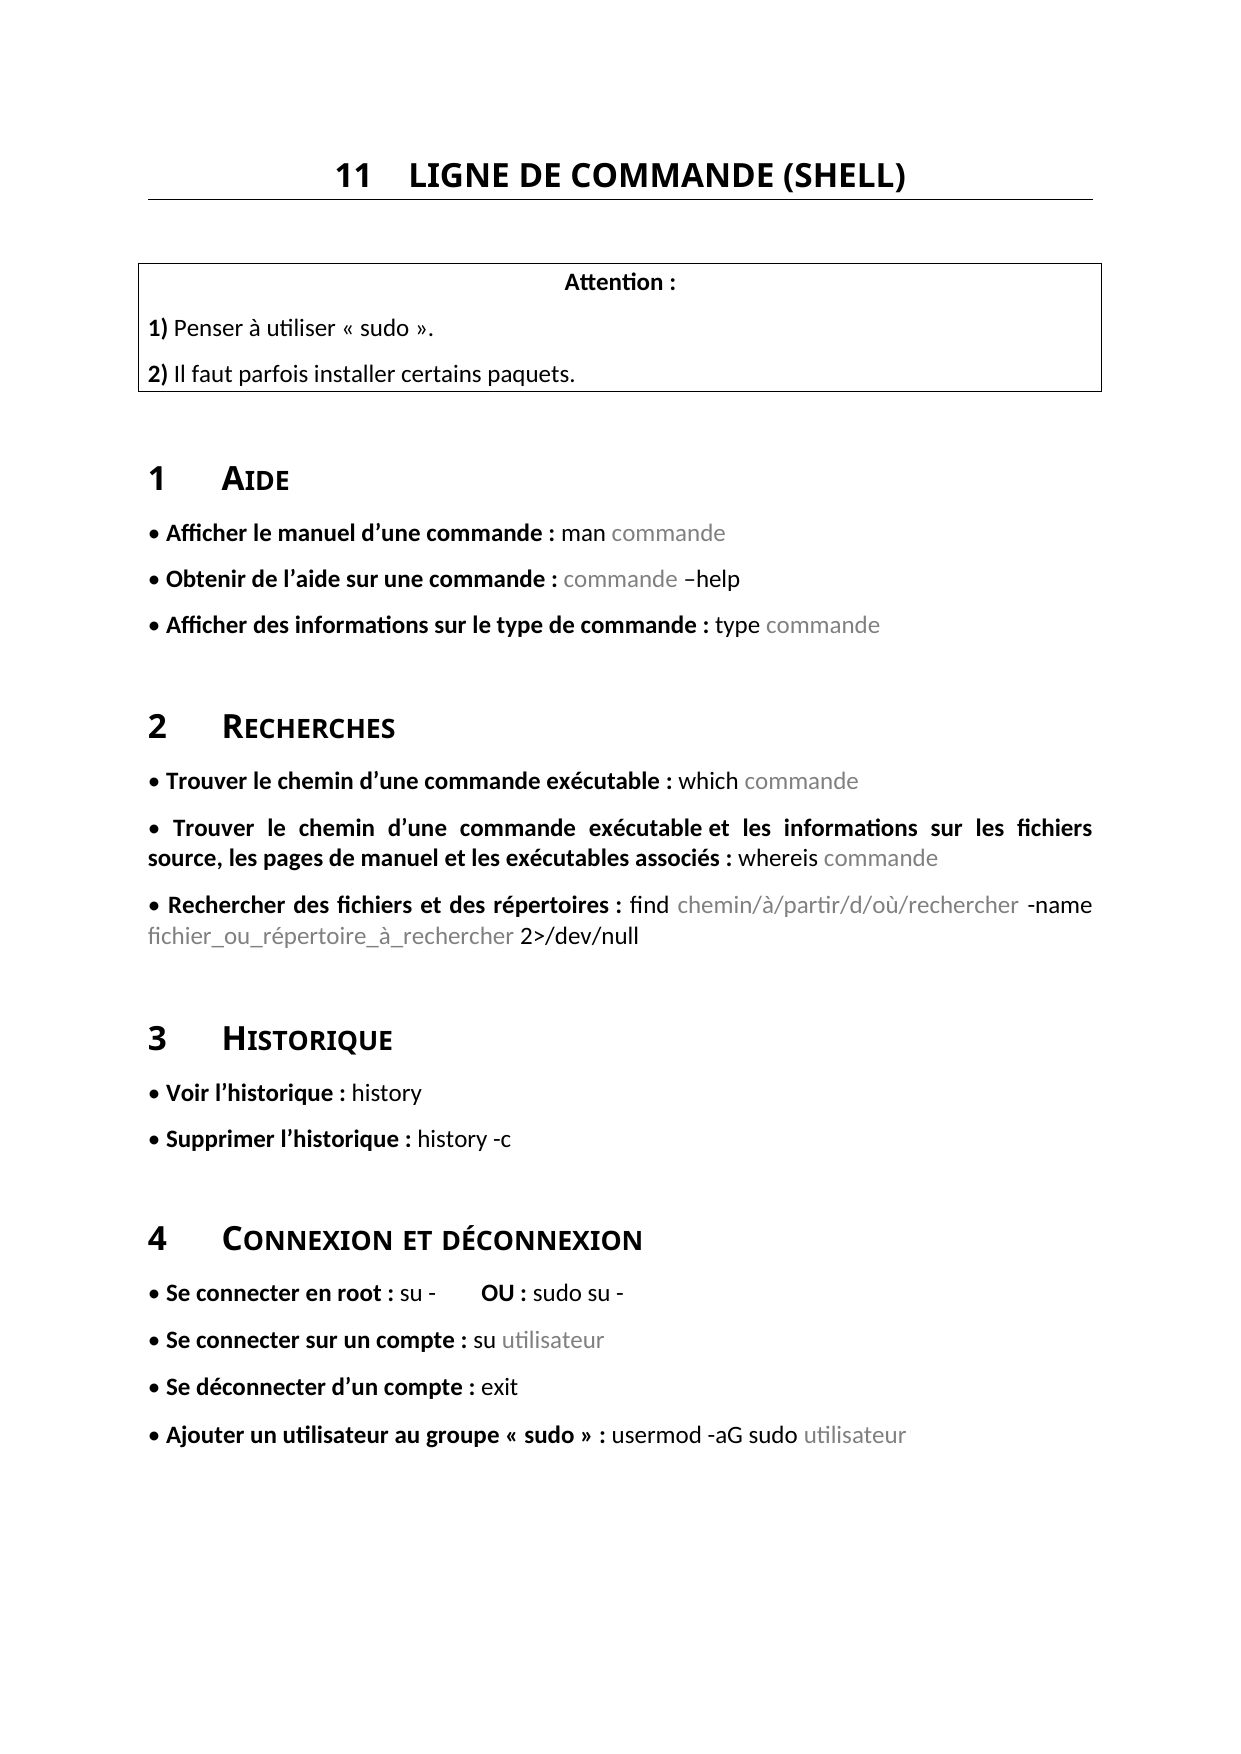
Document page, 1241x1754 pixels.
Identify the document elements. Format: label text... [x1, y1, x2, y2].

text • Afficher le manuel d’une commande : man commande [148, 517, 1093, 548]
text Attention : [139, 264, 1101, 297]
subtitle Ligne de commande (shell) [148, 152, 1093, 199]
text • Ajouter un utilisateur au groupe « sudo » : usermod -aG sudo utilisateur [148, 1419, 1093, 1449]
text • Se connecter en root : su - OU : sudo su - [148, 1277, 1093, 1308]
text 1) Penser à utiliser « sudo ». [139, 309, 1101, 343]
subtitle Aide [148, 455, 1093, 500]
text • Obtenir de l’aide sur une commande : commande –help [148, 563, 1093, 594]
subtitle Recherches [148, 703, 1093, 748]
text • Trouver le chemin d’une commande exécutable : which commande [148, 765, 1093, 795]
text • Se déconnecter d’un compte : exit [148, 1372, 1093, 1402]
text • Se connecter sur un compte : su utilisateur [148, 1324, 1093, 1355]
text 2) Il faut parfois installer certains paquets. [139, 355, 1101, 391]
text • Voir l’historique : history [148, 1077, 1093, 1107]
subtitle Connexion et déconnexion [148, 1215, 1093, 1261]
text • Trouver le chemin d’une commande exécutable et les informations sur les fichiers source, les pages de manuel et les exécutables associés : whereis commande [148, 812, 1093, 873]
text • Supprimer l’historique : history -c [148, 1123, 1093, 1153]
subtitle Historique [148, 1014, 1093, 1060]
text • Afficher des informations sur le type de commande : type commande [148, 609, 1093, 640]
text • Rechercher des fichiers et des répertoires : find chemin/à/partir/d/où/rechercher -name fichier_ou_répertoire_à_rechercher 2>/dev/null [148, 890, 1093, 951]
